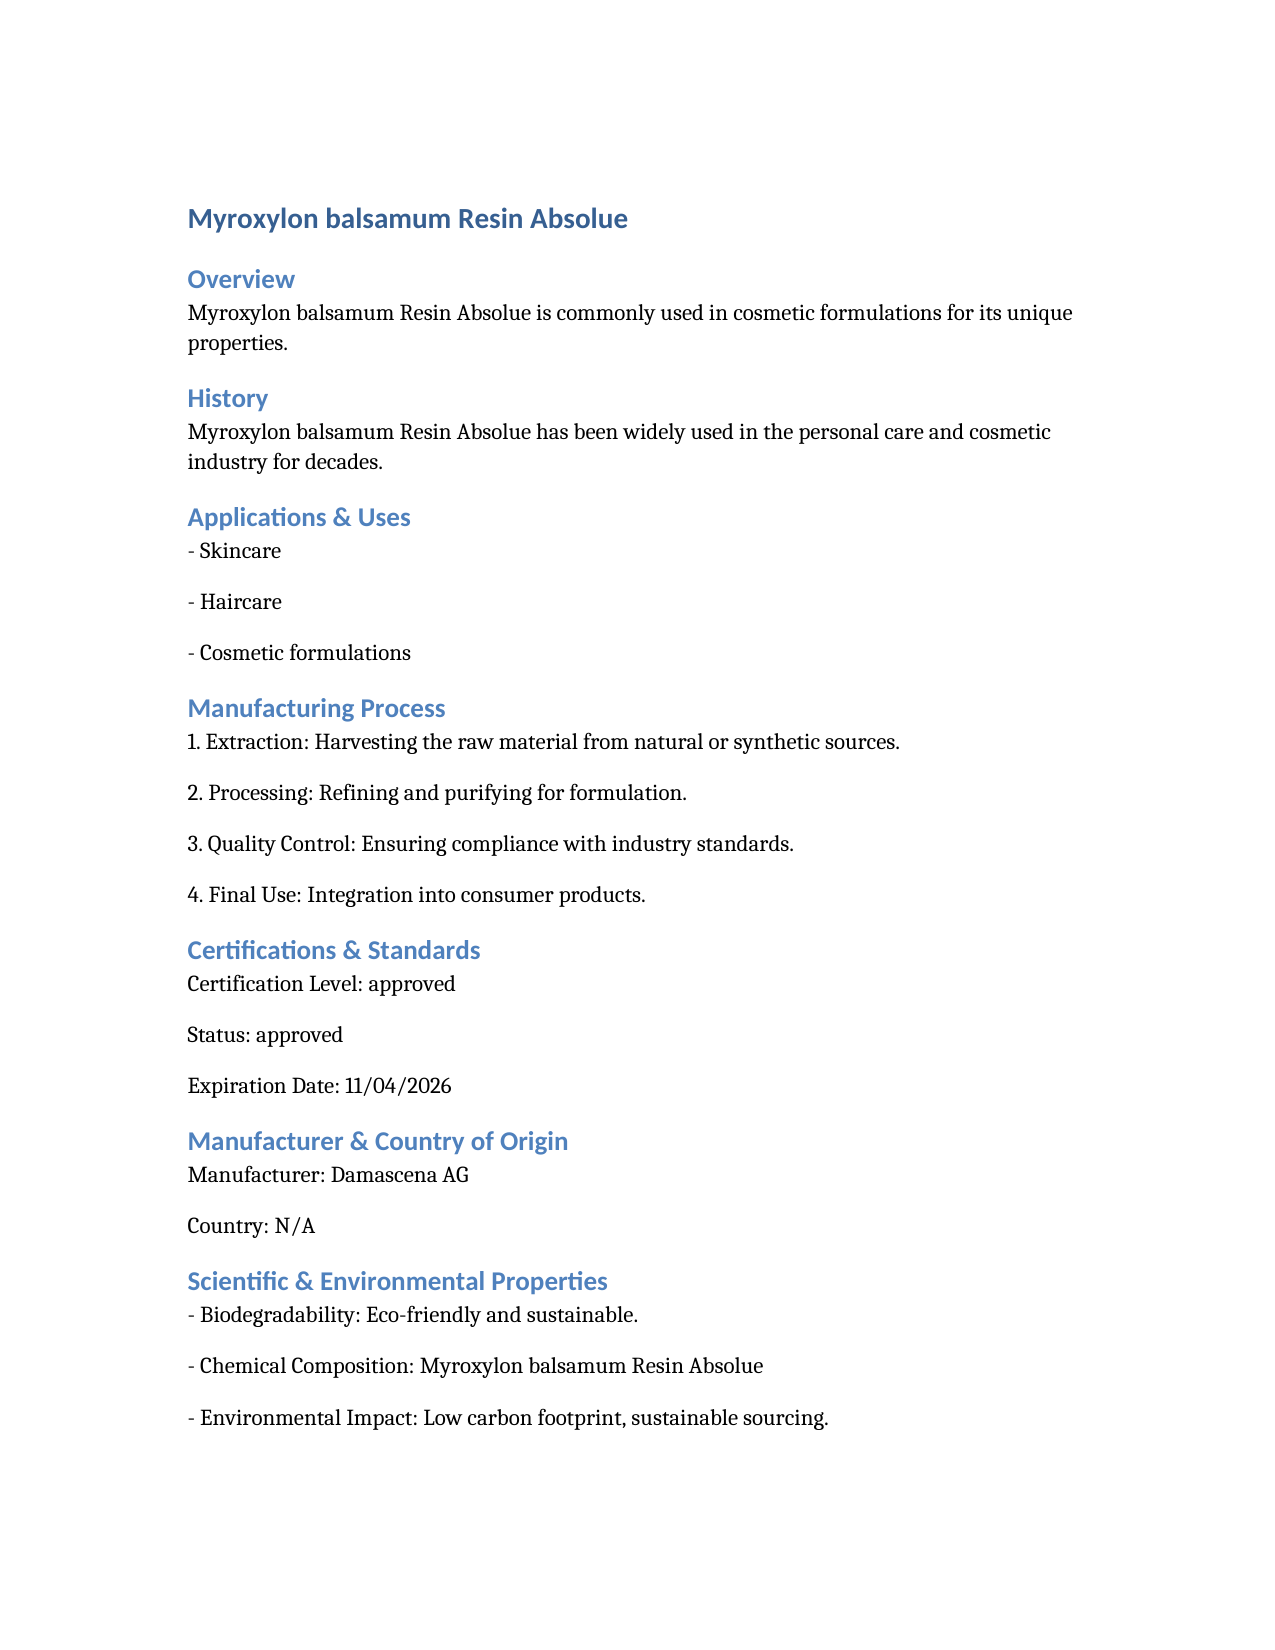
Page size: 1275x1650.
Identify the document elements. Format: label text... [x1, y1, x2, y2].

text 3. Quality Control: Ensuring compliance with industry standards. [187, 831, 1087, 857]
subtitle Manufacturing Process [187, 691, 1087, 724]
text - Environmental Impact: Low carbon footprint, sustainable sourcing. [187, 1404, 1087, 1431]
text - Cosmetic formulations [187, 640, 1087, 666]
text - Skincare [187, 538, 1087, 564]
text - Biodegradability: Eco-friendly and sustainable. [187, 1302, 1087, 1328]
text 4. Final Use: Integration into consumer products. [187, 882, 1087, 908]
text Certification Level: approved [187, 971, 1087, 997]
text Country: N/A [187, 1213, 1087, 1239]
subtitle Certifications & Standards [187, 933, 1087, 966]
text - Chemical Composition: Myroxylon balsamum Resin Absolue [187, 1353, 1087, 1379]
subtitle Overview [187, 262, 1087, 295]
subtitle Applications & Uses [187, 500, 1087, 533]
subtitle Myroxylon balsamum Resin Absolue [187, 200, 1087, 236]
text 1. Extraction: Harvesting the raw material from natural or synthetic sources. [187, 729, 1087, 755]
text Myroxylon balsamum Resin Absolue has been widely used in the personal care and cosmetic industry for decades. [187, 419, 1087, 475]
subtitle Scientific & Environmental Properties [187, 1264, 1087, 1297]
text Expiration Date: 11/04/2026 [187, 1073, 1087, 1099]
subtitle History [187, 381, 1087, 414]
text - Haircare [187, 589, 1087, 615]
text Status: approved [187, 1022, 1087, 1048]
text 2. Processing: Refining and purifying for formulation. [187, 780, 1087, 806]
text Manufacturer: Damascena AG [187, 1162, 1087, 1188]
text Myroxylon balsamum Resin Absolue is commonly used in cosmetic formulations for its unique properties. [187, 300, 1087, 356]
subtitle Manufacturer & Country of Origin [187, 1124, 1087, 1157]
